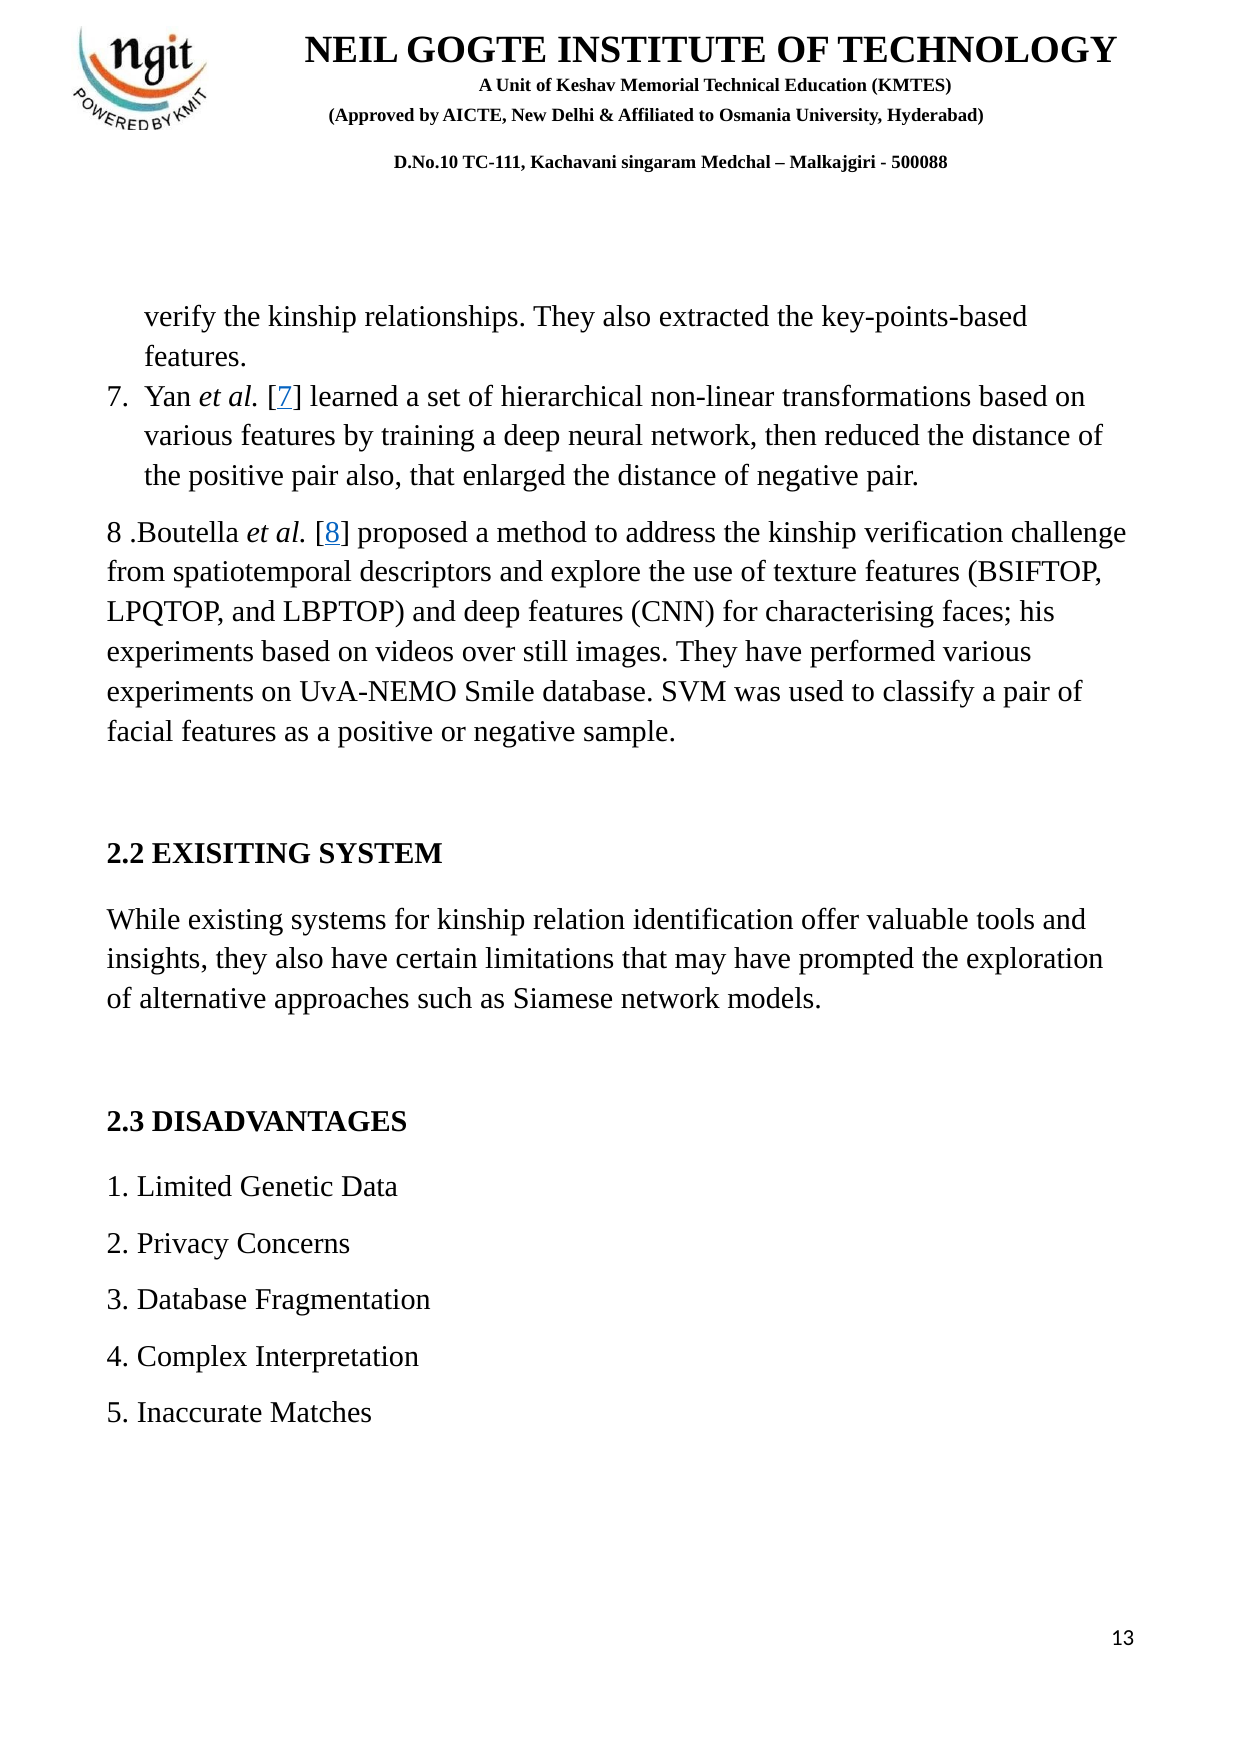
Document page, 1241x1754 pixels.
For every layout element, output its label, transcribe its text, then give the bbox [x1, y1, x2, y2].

subtitle 2.2 EXISITING SYSTEM [106, 835, 1134, 870]
text While existing systems for kinship relation identification offer valuable tools and insights, they also have certain limitations that may have prompted the exploration of alternative approaches such as Siamese network models. [106, 901, 1134, 1015]
picture [71, 26, 209, 130]
subtitle 2.3 DISADVANTAGES [106, 1103, 1134, 1137]
text 1. Limited Genetic Data [106, 1169, 1134, 1203]
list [106, 298, 1134, 373]
text 3. Database Fragmentation [106, 1282, 1134, 1316]
text 5. Inaccurate Matches [106, 1394, 1134, 1429]
text 8 .Boutella et al. [8] proposed a method to address the kinship verification challenge from spatiotemporal descriptors and explore the use of texture features (BSIFTOP, LPQTOP, and LBPTOP) and deep features (CNN) for characterising faces; his experiments based on videos over still images. They have performed various experiments on UvA-NEMO Smile database. SVM was used to classify a pair of facial features as a positive or negative sample. [106, 514, 1134, 747]
text 2. Privacy Concerns [106, 1225, 1134, 1260]
text 4. Complex Interpretation [106, 1338, 1134, 1373]
list Yan et al. [7] learned a set of hierarchical non-linear transformations based on various features by training a deep neural network, then reduced the distance of the positive pair also, that enlarged the distance of negative pair. [106, 378, 1134, 492]
